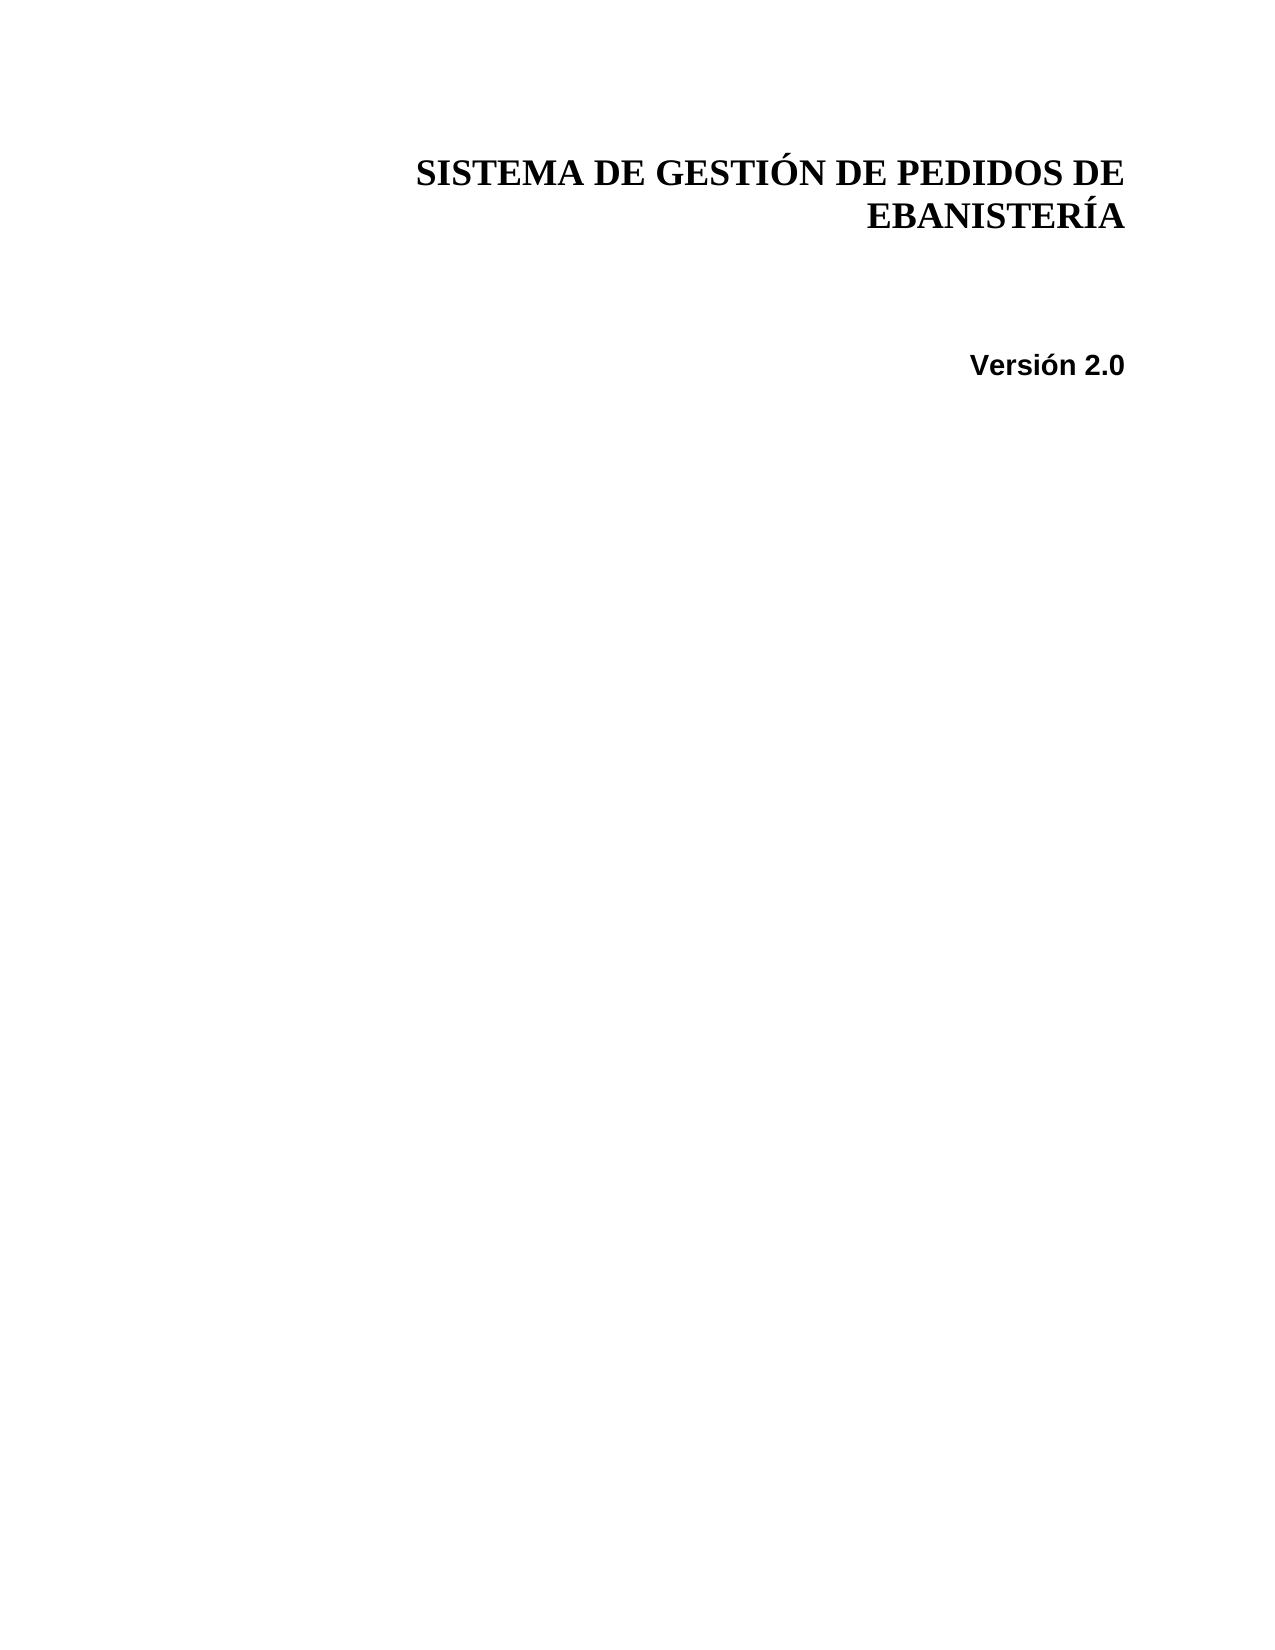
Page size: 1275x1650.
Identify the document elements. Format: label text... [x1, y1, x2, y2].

text SISTEMA DE GESTIÓN DE PEDIDOS DE EBANISTERÍA [150, 150, 1125, 236]
title Versión 2.0 [150, 347, 1125, 381]
